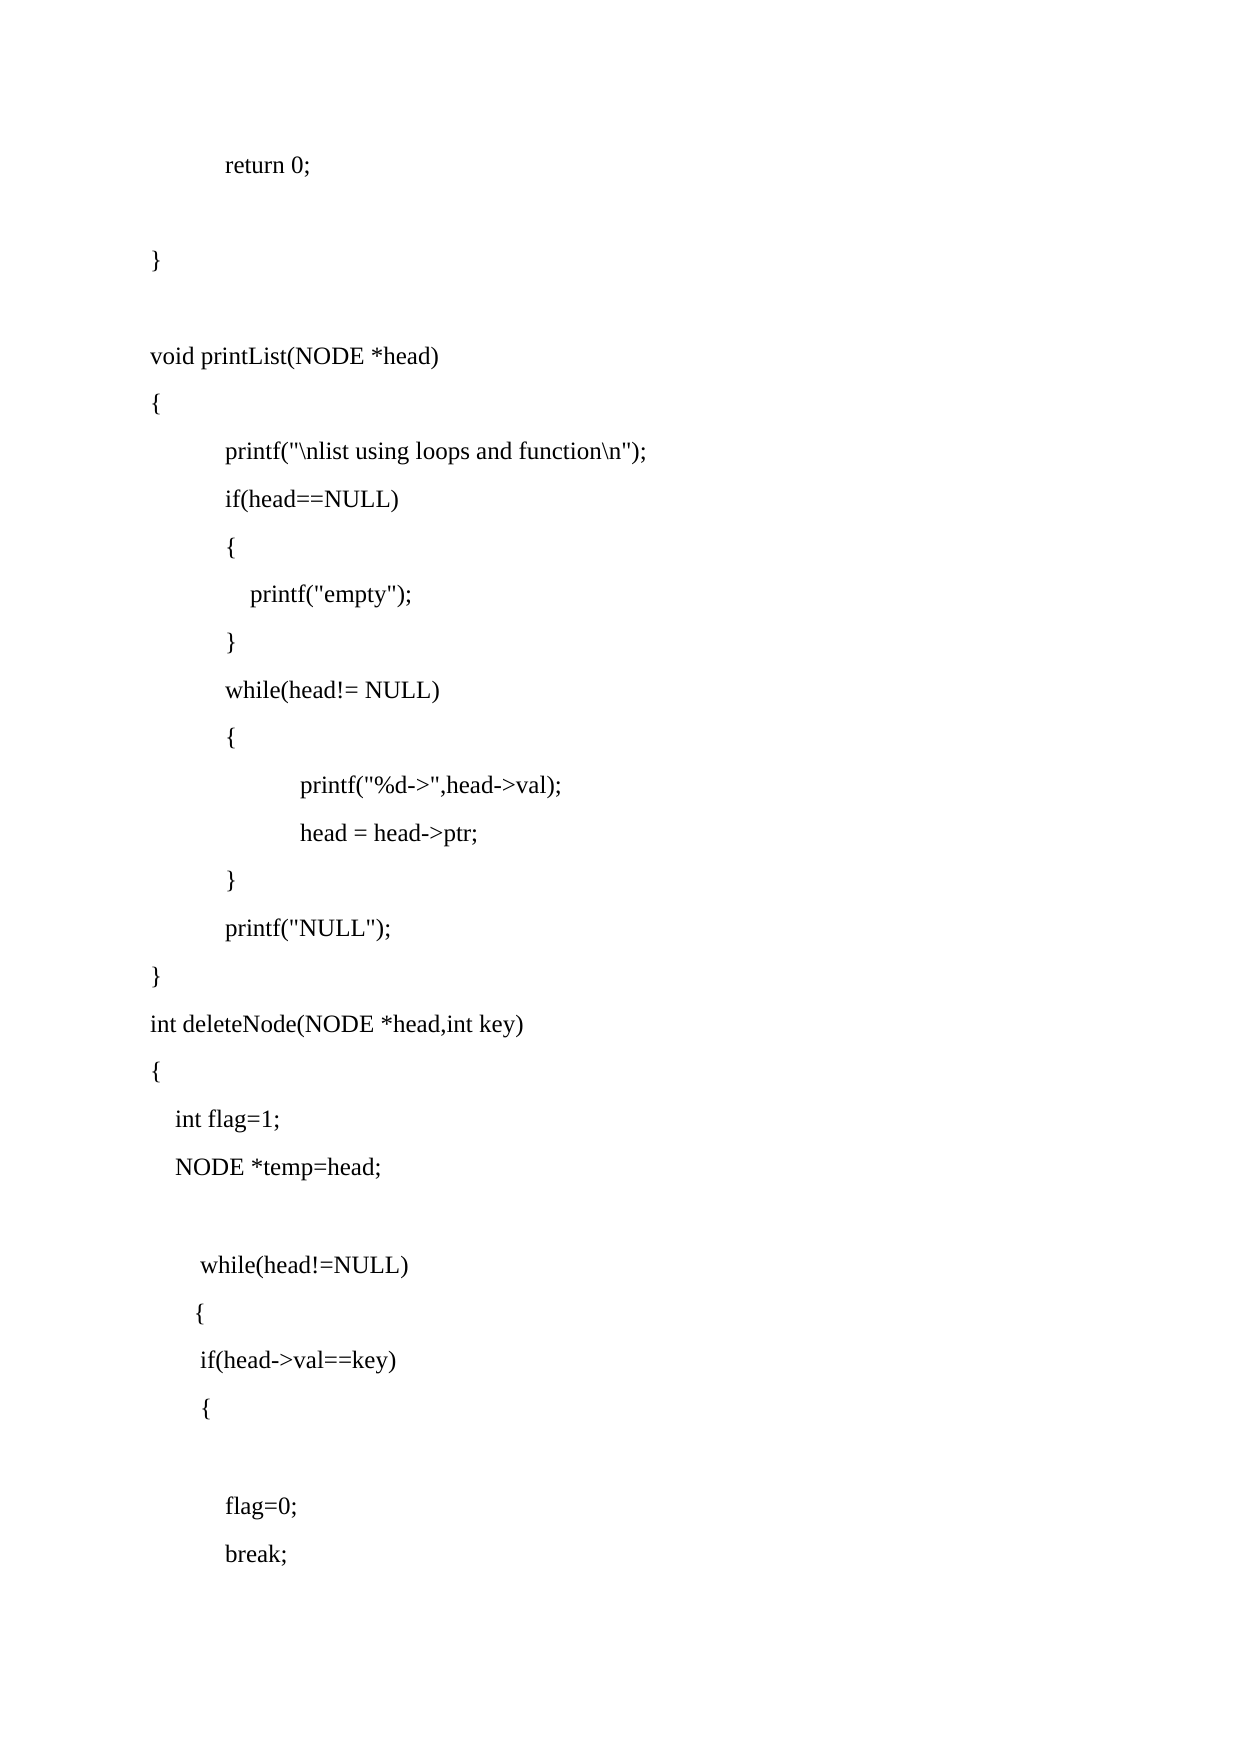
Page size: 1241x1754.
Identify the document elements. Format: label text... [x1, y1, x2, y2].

text { [150, 722, 1090, 751]
text while(head!= NULL) [150, 675, 1090, 703]
text } [150, 245, 1090, 274]
text flag=0; [150, 1491, 1090, 1520]
text printf("NULL"); [150, 913, 1090, 942]
text void printList(NODE *head) [150, 341, 1090, 369]
text { [150, 388, 1090, 417]
text { [150, 532, 1090, 560]
text while(head!=NULL) [150, 1250, 1090, 1279]
text break; [150, 1539, 1090, 1568]
text int flag=1; [150, 1104, 1090, 1133]
text { [150, 1298, 1090, 1326]
text NODE *temp=head; [150, 1152, 1090, 1181]
text if(head->val==key) [150, 1345, 1090, 1374]
text int deleteNode(NODE *head,int key) [150, 1009, 1090, 1037]
text { [150, 1056, 1090, 1085]
text if(head==NULL) [150, 484, 1090, 513]
text } [150, 866, 1090, 894]
text printf("\nlist using loops and function\n"); [150, 436, 1090, 465]
text printf("%d->",head->val); [150, 770, 1090, 799]
text return 0; [150, 150, 1090, 179]
text head = head->ptr; [150, 818, 1090, 847]
text } [150, 627, 1090, 656]
text { [150, 1393, 1090, 1422]
text printf("empty"); [150, 579, 1090, 608]
text } [150, 961, 1090, 990]
